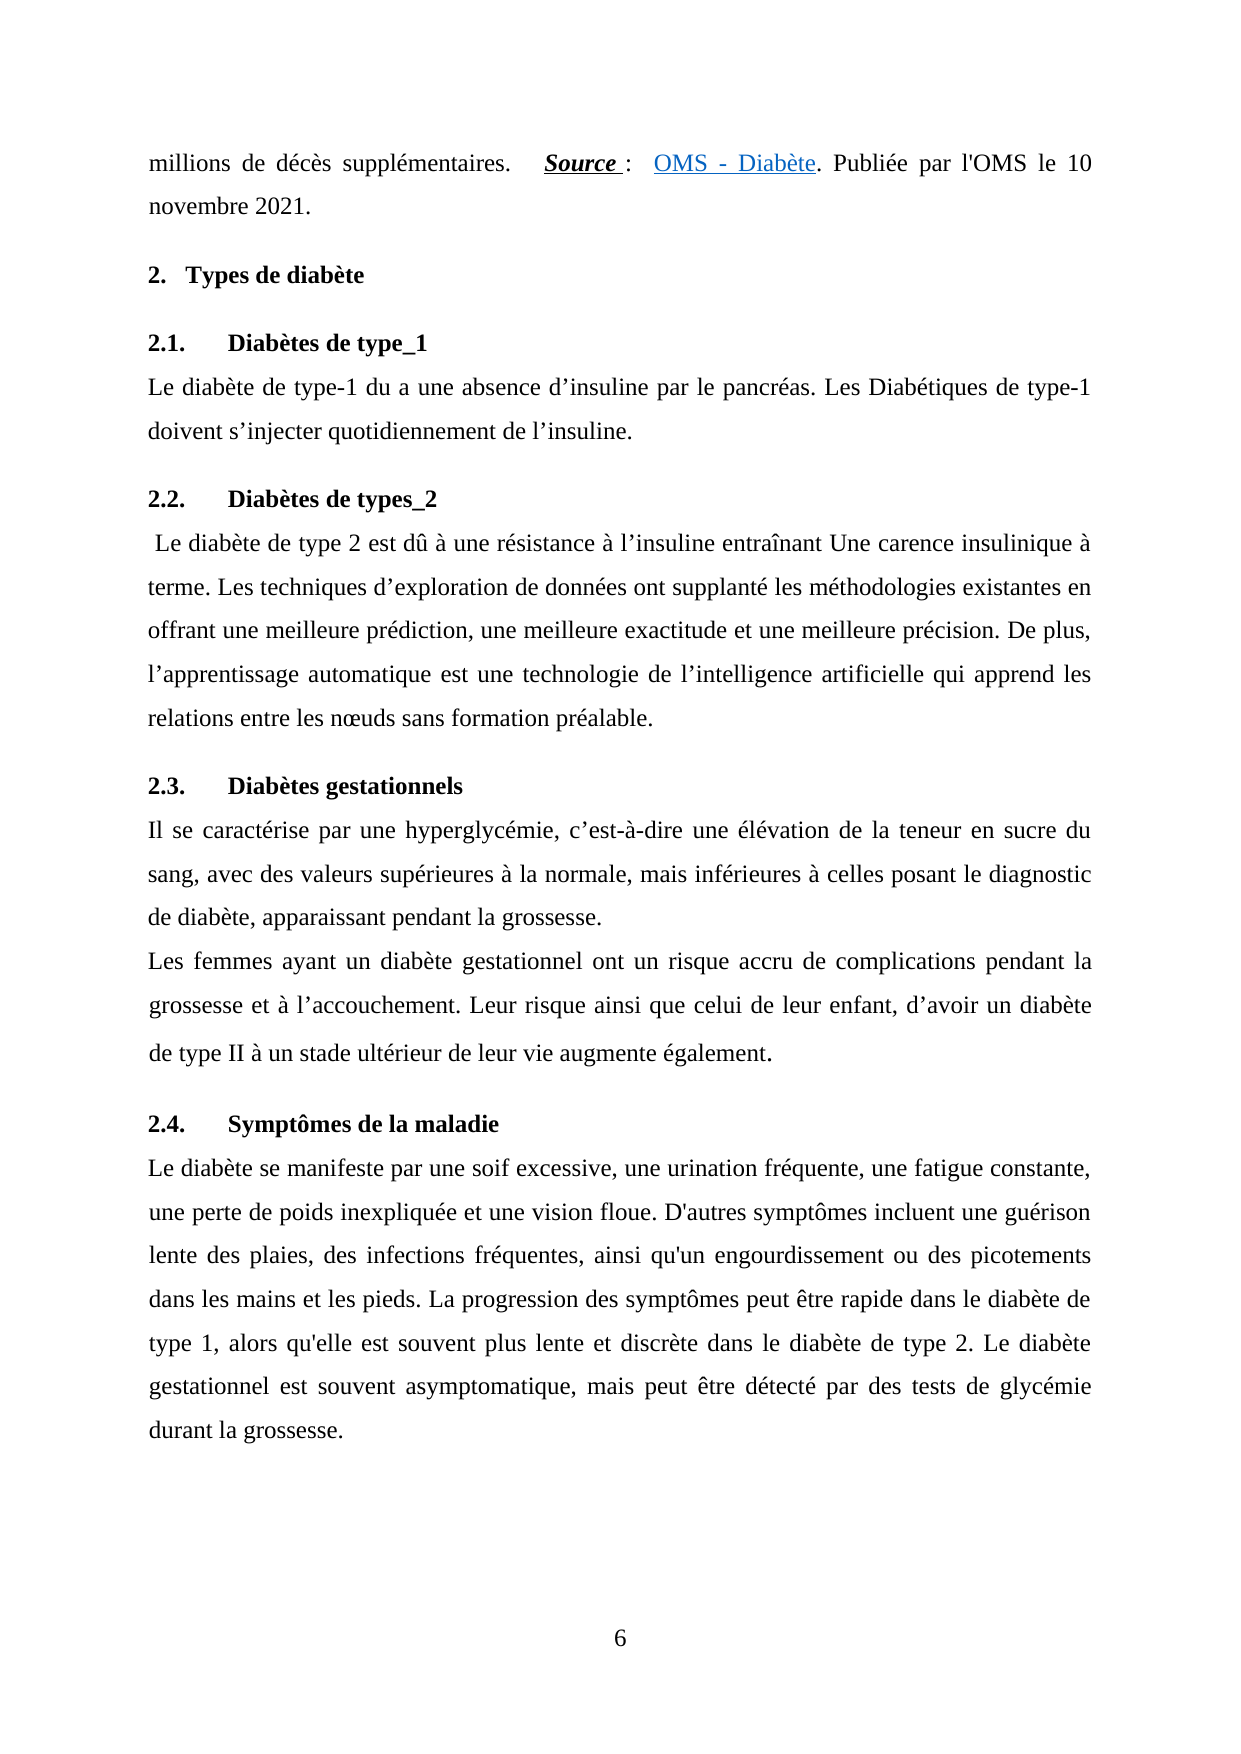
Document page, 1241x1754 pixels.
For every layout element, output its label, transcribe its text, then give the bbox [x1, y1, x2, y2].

subtitle Diabètes de type_1 [148, 328, 1092, 357]
text Les femmes ayant un diabète gestationnel ont un risque accru de complications pendant la grossesse et à l’accouchement. Leur risque ainsi que celui de leur enfant, d’avoir un diabète de type II à un stade ultérieur de leur vie augmente également. [148, 946, 1092, 1068]
text Le diabète de type-1 du a une absence d’insuline par le pancréas. Les Diabétiques de type-1 doivent s’injecter quotidiennement de l’insuline. [148, 372, 1092, 444]
subtitle Diabètes de types_2 [148, 484, 1092, 513]
text Le diabète se manifeste par une soif excessive, une urination fréquente, une fatigue constante, une perte de poids inexpliquée et une vision floue. D'autres symptômes incluent une guérison lente des plaies, des infections fréquentes, ainsi qu'un engourdissement ou des picotements dans les mains et les pieds. La progression des symptômes peut être rapide dans le diabète de type 1, alors qu'elle est souvent plus lente et discrète dans le diabète de type 2. Le diabète gestationnel est souvent asymptomatique, mais peut être détecté par des tests de glycémie durant la grossesse. [148, 1153, 1092, 1444]
subtitle Symptômes de la maladie [148, 1109, 1092, 1138]
subtitle Types de diabète [148, 260, 1092, 289]
text Le diabète de type 2 est dû à une résistance à l’insuline entraînant Une carence insulinique à terme. Les techniques d’exploration de données ont supplanté les méthodologies existantes en offrant une meilleure prédiction, une meilleure exactitude et une meilleure précision. De plus, l’apprentissage automatique est une technologie de l’intelligence artificielle qui apprend les relations entre les nœuds sans formation préalable. [148, 528, 1092, 731]
text Il se caractérise par une hyperglycémie, c’est-à-dire une élévation de la teneur en sucre du sang, avec des valeurs supérieures à la normale, mais inférieures à celles posant le diagnostic de diabète, apparaissant pendant la grossesse. [148, 815, 1092, 931]
subtitle Diabètes gestationnels [148, 771, 1092, 800]
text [148, 148, 1092, 220]
